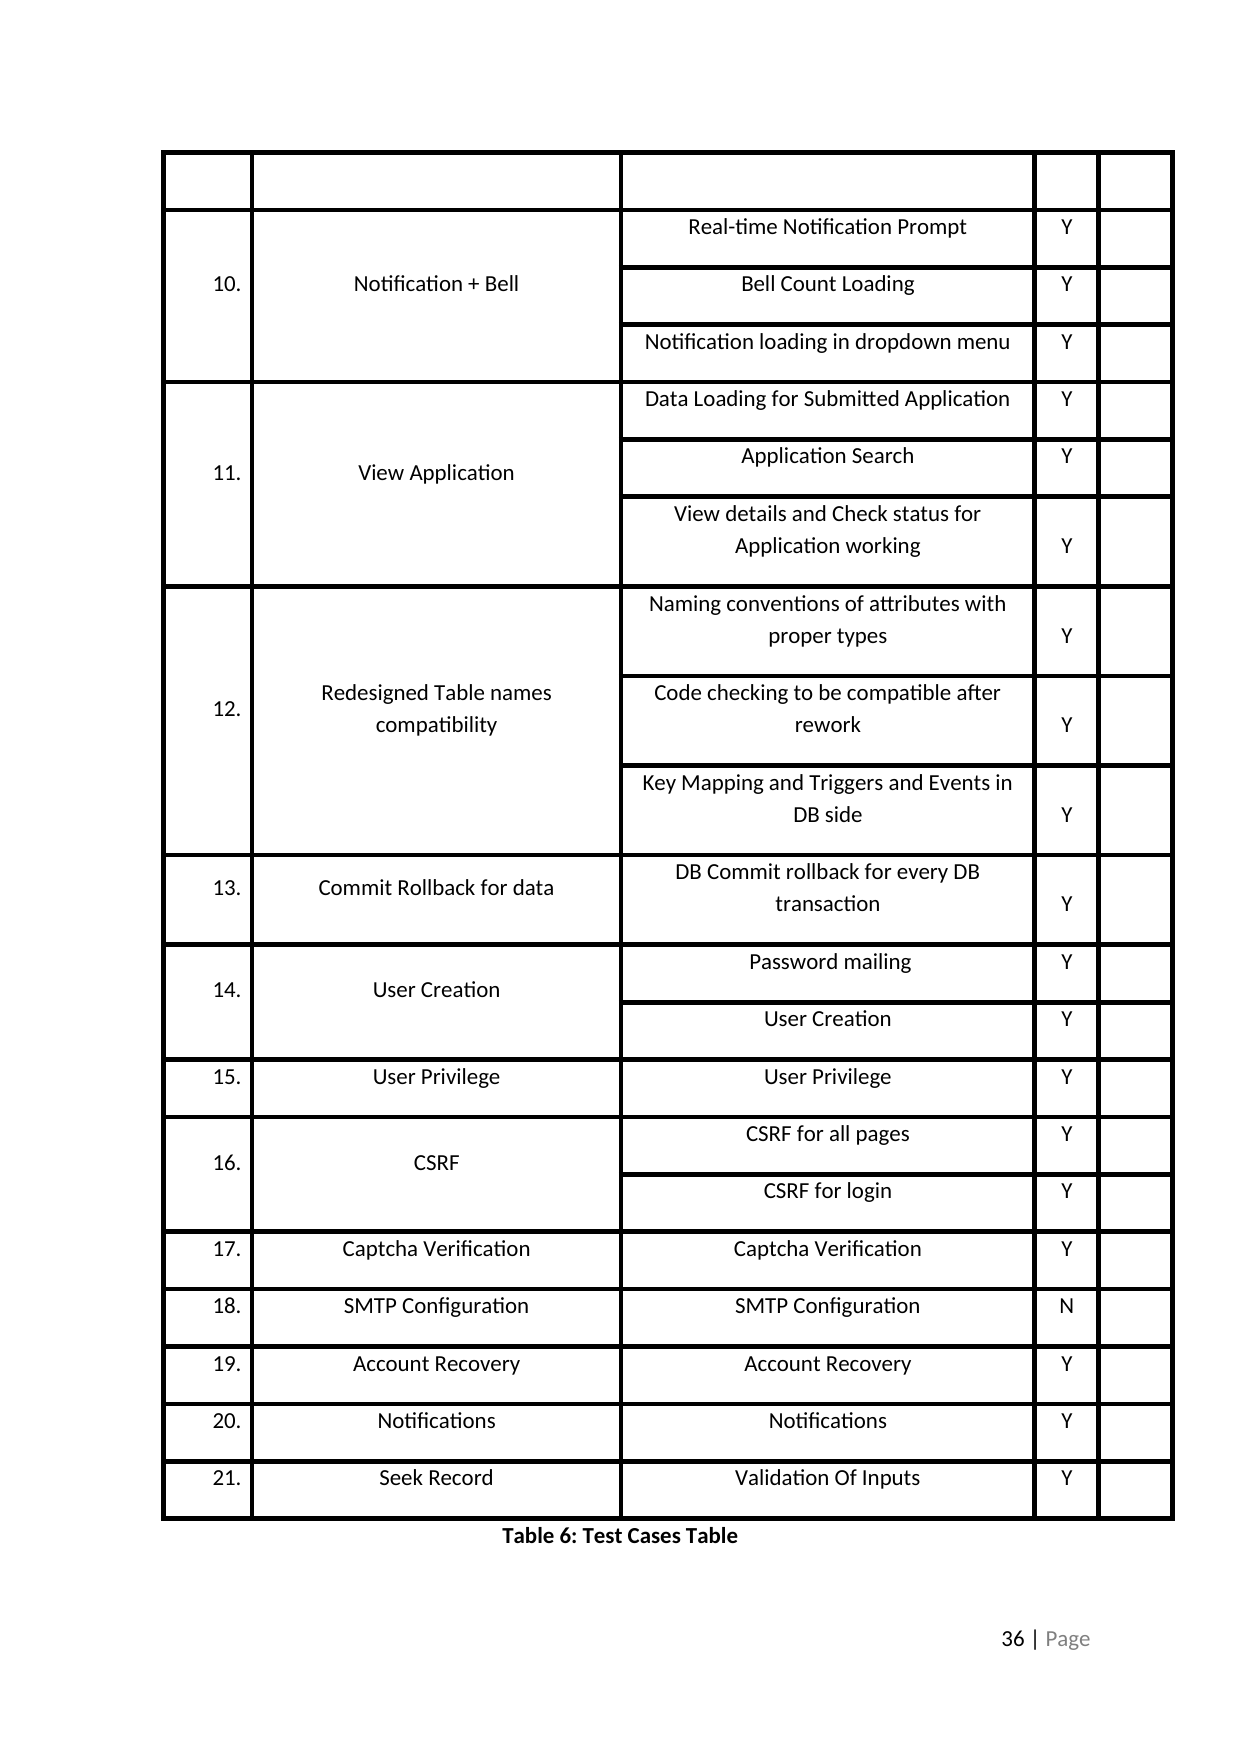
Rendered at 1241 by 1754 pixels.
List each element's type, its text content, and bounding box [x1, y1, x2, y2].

table_cell Y [1037, 947, 1096, 1000]
table_cell View details and Check status for Application working [623, 499, 1032, 584]
table_cell Y [1037, 589, 1096, 673]
table_cell User Creation [254, 947, 619, 1057]
text Table 6: Test Cases Table [150, 1521, 1090, 1549]
table_cell CSRF [254, 1119, 619, 1229]
table_cell [1101, 1177, 1170, 1229]
table_cell DB Commit rollback for every DB transaction [623, 857, 1032, 942]
table_cell Y [1037, 678, 1096, 763]
table_cell [1101, 1234, 1170, 1287]
table_cell SMTP Configuration [623, 1291, 1032, 1344]
table_cell [166, 1464, 250, 1516]
table_cell [1101, 212, 1170, 265]
table_cell [166, 212, 250, 379]
table_cell [1101, 1464, 1170, 1516]
table_cell Redesigned Table names compatibility [254, 589, 619, 853]
table_cell [1101, 270, 1170, 322]
table_cell Notifications [623, 1406, 1032, 1459]
table_cell Code checking to be compatible after rework [623, 678, 1032, 763]
table_cell Y [1037, 1062, 1096, 1114]
table_cell [1101, 1062, 1170, 1114]
table_cell Notifications [254, 1406, 619, 1459]
table_cell [1101, 589, 1170, 673]
table_cell [1101, 768, 1170, 853]
table_cell Naming conventions of attributes with proper types [623, 589, 1032, 673]
table_cell [166, 384, 250, 584]
table_cell Y [1037, 327, 1096, 379]
table_cell Account Recovery [254, 1349, 619, 1401]
table_cell Account Recovery [623, 1349, 1032, 1401]
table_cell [623, 155, 1032, 207]
table_cell Y [1037, 212, 1096, 265]
table_cell User Creation [623, 1005, 1032, 1057]
table_cell [166, 589, 250, 853]
table_cell Y [1037, 1177, 1096, 1229]
table_cell Y [1037, 768, 1096, 853]
table_cell Y [1037, 1119, 1096, 1172]
table_cell [1101, 1406, 1170, 1459]
table_cell Y [1037, 1464, 1096, 1516]
table_cell [1101, 1005, 1170, 1057]
table_cell [166, 1349, 250, 1401]
table_cell Data Loading for Submitted Application [623, 384, 1032, 437]
table_cell Y [1037, 1349, 1096, 1401]
table_cell [1101, 499, 1170, 584]
table_cell Y [1037, 1005, 1096, 1057]
table_cell Y [1037, 155, 1096, 207]
table_cell [1101, 155, 1170, 207]
table_cell Notification + Bell [254, 212, 619, 379]
table_cell [166, 947, 250, 1057]
table_cell Y [1037, 1406, 1096, 1459]
table_cell Y [1037, 857, 1096, 942]
table_cell View Application [254, 384, 619, 584]
table_cell [166, 1406, 250, 1459]
table_cell [166, 1062, 250, 1114]
table_cell Y [1037, 442, 1096, 494]
table_cell [166, 1234, 250, 1287]
table_cell Seek Record [254, 1464, 619, 1516]
table_cell [1101, 857, 1170, 942]
table_cell Captcha Verification [254, 1234, 619, 1287]
table_cell [1101, 1291, 1170, 1344]
table_cell Y [1037, 384, 1096, 437]
table_cell Notification loading in dropdown menu [623, 327, 1032, 379]
table_cell [1101, 442, 1170, 494]
table_cell Y [1037, 499, 1096, 584]
table_cell [1101, 1349, 1170, 1401]
table_cell Application Search [623, 442, 1032, 494]
table_cell [166, 1119, 250, 1229]
table_cell [1101, 384, 1170, 437]
table_cell User Privilege [254, 1062, 619, 1114]
table_cell SMTP Configuration [254, 1291, 619, 1344]
table_cell Y [1037, 270, 1096, 322]
table_cell CSRF for all pages [623, 1119, 1032, 1172]
table_cell [166, 1291, 250, 1344]
table_cell Key Mapping and Triggers and Events in DB side [623, 768, 1032, 853]
table_cell [1101, 678, 1170, 763]
table_cell N [1037, 1291, 1096, 1344]
table_cell [1101, 947, 1170, 1000]
table_cell [166, 857, 250, 942]
table_cell Commit Rollback for data [254, 857, 619, 942]
table_cell [1101, 1119, 1170, 1172]
table_cell Real-time Notification Prompt [623, 212, 1032, 265]
table_cell Captcha Verification [623, 1234, 1032, 1287]
table_cell Password mailing [623, 947, 1032, 1000]
table_cell User Privilege [623, 1062, 1032, 1114]
table_cell [1101, 327, 1170, 379]
table_cell Bell Count Loading [623, 270, 1032, 322]
table_cell Validation Of Inputs [623, 1464, 1032, 1516]
table_cell CSRF for login [623, 1177, 1032, 1229]
table_cell Y [1037, 1234, 1096, 1287]
